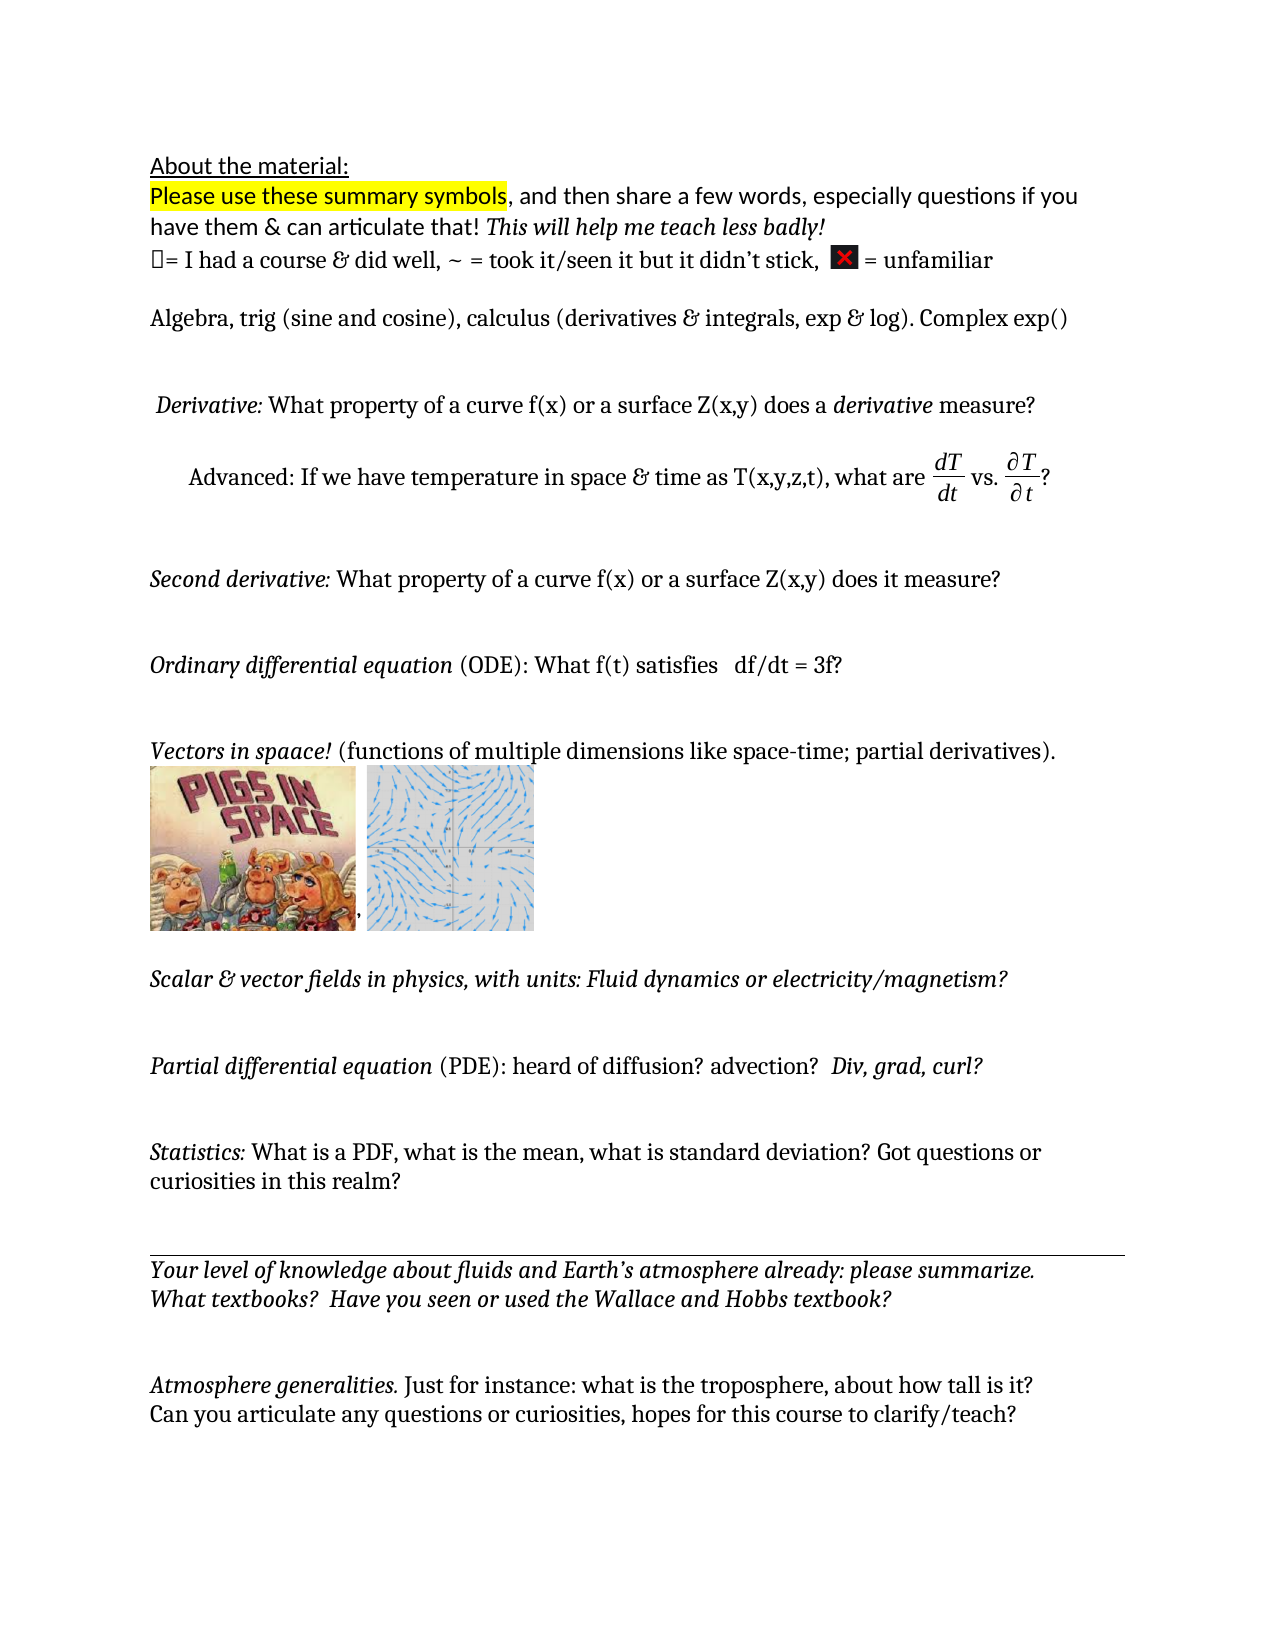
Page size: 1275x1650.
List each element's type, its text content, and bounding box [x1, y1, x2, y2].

text Ordinary differential equation (ODE): What f(t) satisfies df/dt = 3f? [150, 651, 1125, 679]
text Please use these summary symbols, and then share a few words, especially questions if you have them & can articulate that! This will help me teach less badly! [150, 181, 1125, 242]
text Atmosphere generalities. Just for instance: what is the troposphere, about how tall is it? [150, 1371, 1125, 1400]
text ✅= I had a course & did well, ~ = took it/seen it but it didn’t stick, = unfamiliar [150, 242, 1125, 276]
text Statistics: What is a PDF, what is the mean, what is standard deviation? Got questions or curiosities in this realm? [150, 1138, 1125, 1195]
text Advanced: If we have temperature in space & time as T(x,y,z,t), what are vs. ? [150, 448, 1125, 507]
picture [150, 766, 356, 931]
text Partial differential equation (PDE): heard of diffusion? advection? Div, grad, curl? [150, 1052, 1125, 1080]
text Vectors in spaace! (functions of multiple dimensions like space-time; partial derivatives). [150, 737, 1125, 766]
text Your level of knowledge about fluids and Earth’s atmosphere already: please summarize. [150, 1256, 1125, 1285]
text Algebra, trig (sine and cosine), calculus (derivatives & integrals, exp & log). Complex exp() [150, 304, 1125, 333]
text Second derivative: What property of a curve f(x) or a surface Z(x,y) does it measure? [150, 564, 1125, 593]
picture [366, 765, 534, 931]
text Scalar & vector fields in physics, with units: Fluid dynamics or electricity/magnetism? [150, 965, 1125, 994]
picture [830, 245, 859, 269]
text Derivative: What property of a curve f(x) or a surface Z(x,y) does a derivative measure? [150, 391, 1125, 419]
text About the material: [150, 150, 1125, 181]
text Can you articulate any questions or curiosities, hopes for this course to clarify/teach? [150, 1400, 1125, 1429]
text What textbooks? Have you seen or used the Wallace and Hobbs textbook? [150, 1285, 1125, 1314]
